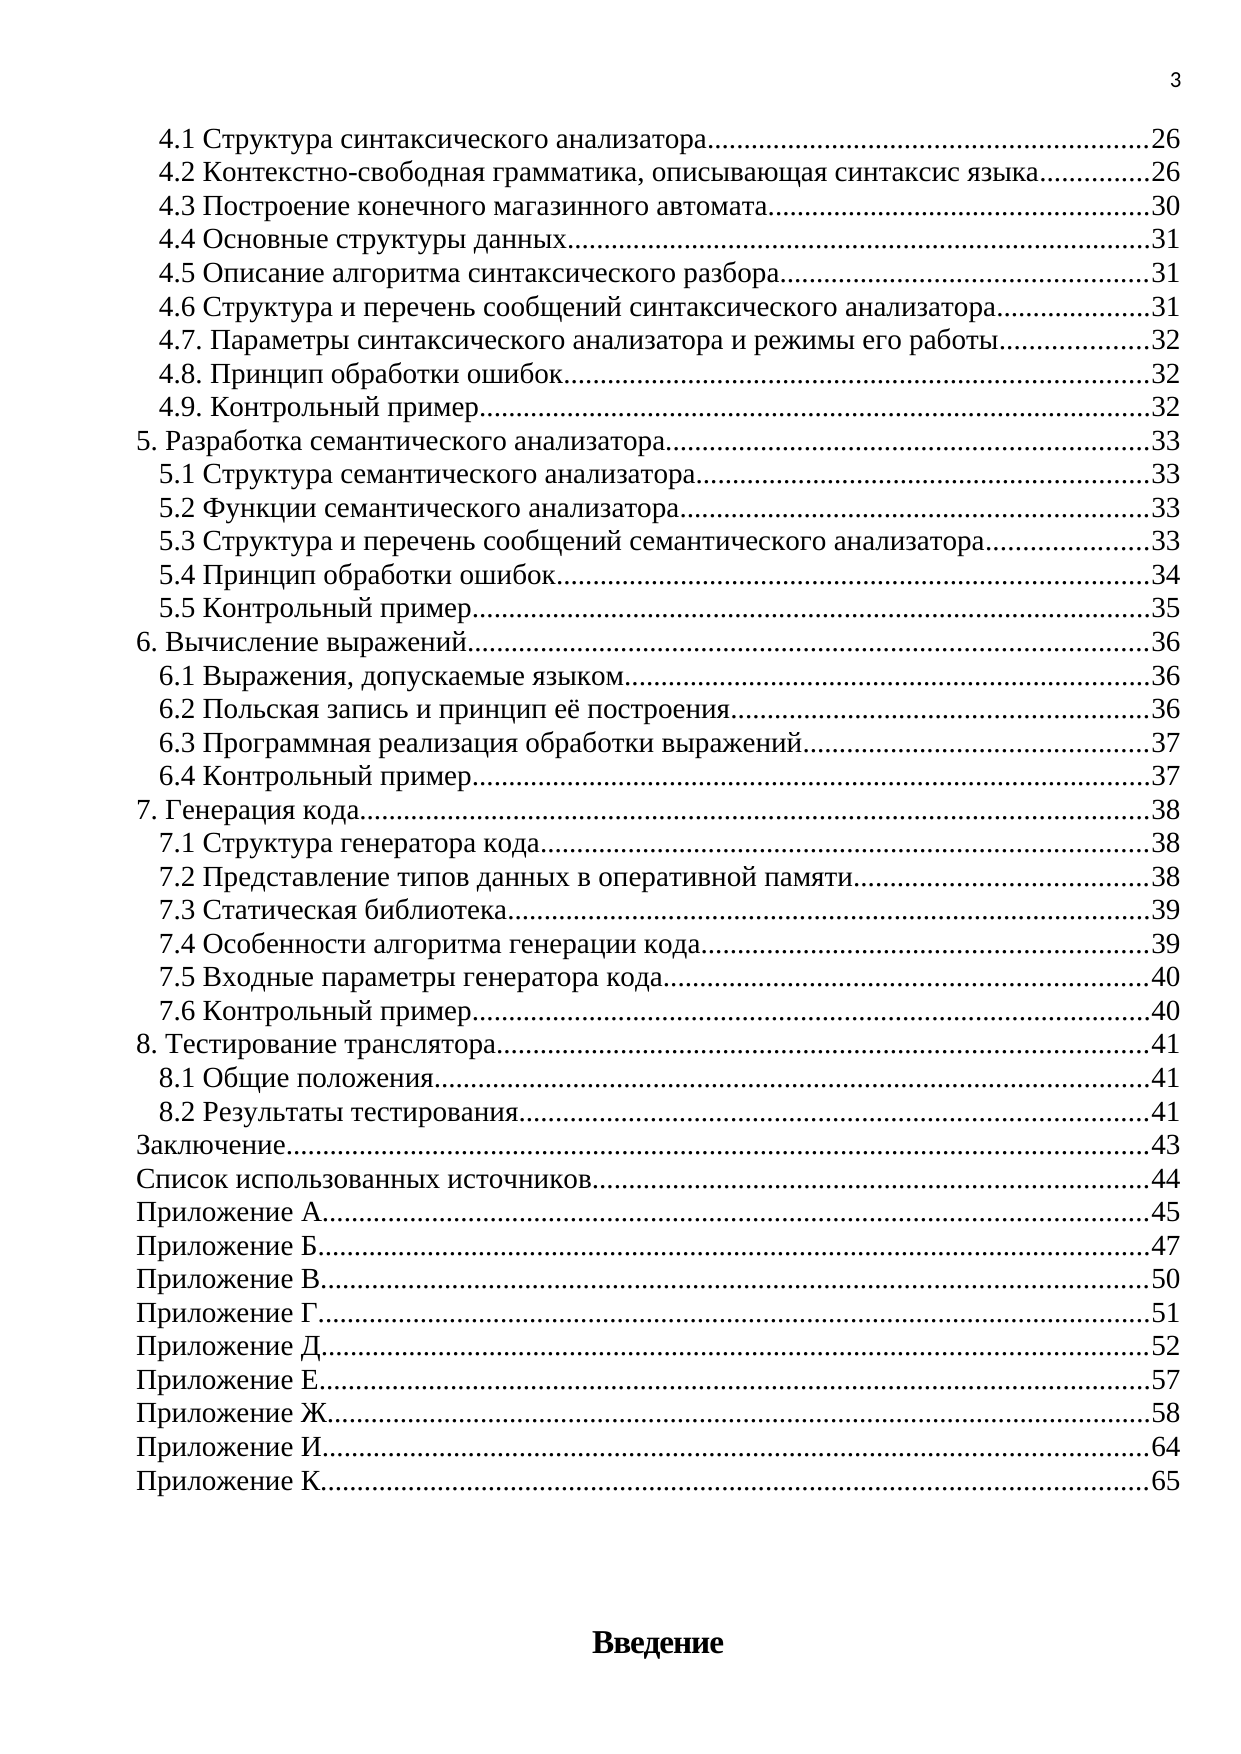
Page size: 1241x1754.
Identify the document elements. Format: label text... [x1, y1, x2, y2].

title Введение [136, 1622, 1181, 1660]
